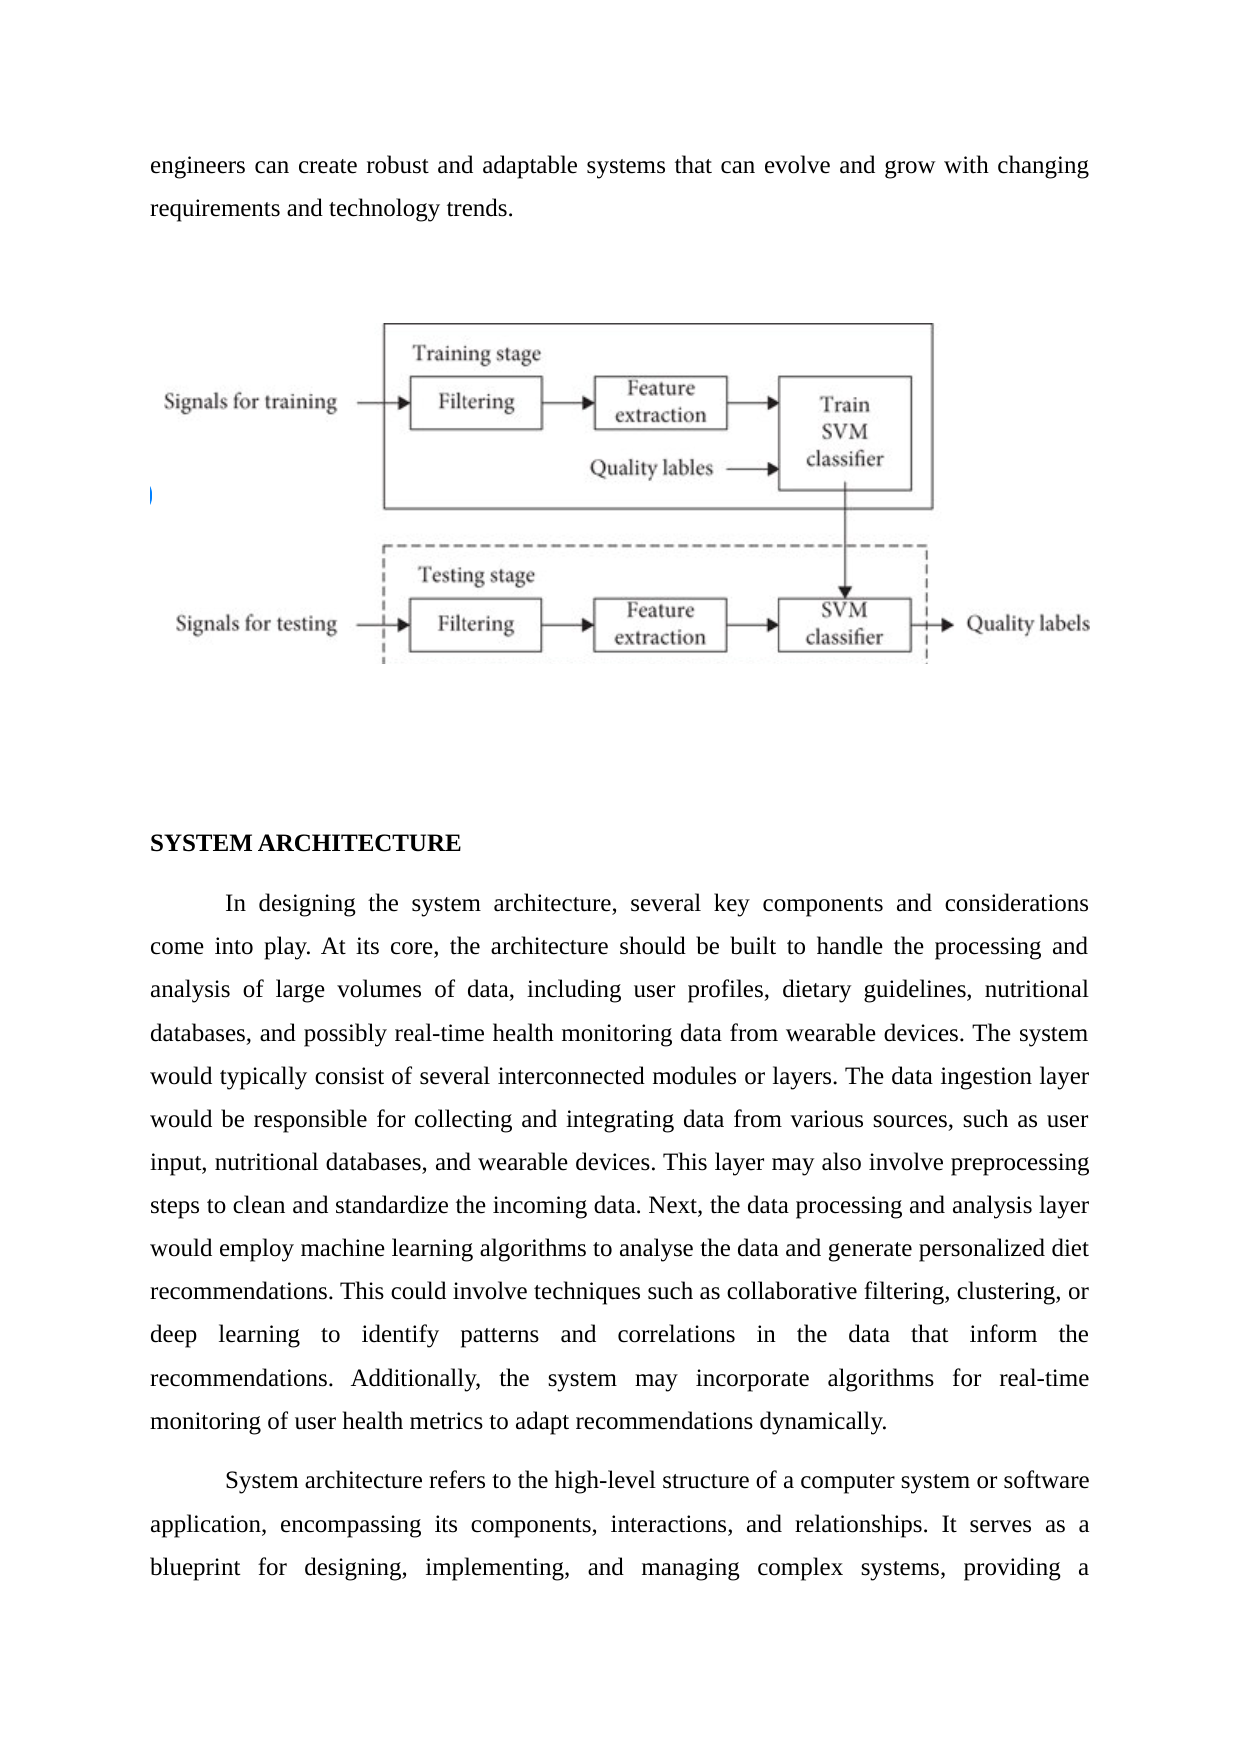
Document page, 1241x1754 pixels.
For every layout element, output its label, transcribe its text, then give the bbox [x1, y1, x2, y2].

picture [150, 312, 1091, 664]
text In designing the system architecture, several key components and considerations come into play. At its core, the architecture should be built to handle the processing and analysis of large volumes of data, including user profiles, dietary guidelines, nutritional databases, and possibly real-time health monitoring data from wearable devices. The system would typically consist of several interconnected modules or layers. The data ingestion layer would be responsible for collecting and integrating data from various sources, such as user input, nutritional databases, and wearable devices. This layer may also involve preprocessing steps to clean and standardize the incoming data. Next, the data processing and analysis layer would employ machine learning algorithms to analyse the data and generate personalized diet recommendations. This could involve techniques such as collaborative filtering, clustering, or deep learning to identify patterns and correlations in the data that inform the recommendations. Additionally, the system may incorporate algorithms for real-time monitoring of user health metrics to adapt recommendations dynamically. [150, 888, 1090, 1434]
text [150, 1466, 1090, 1581]
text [150, 150, 1090, 222]
text SYSTEM ARCHITECTURE [150, 828, 1090, 857]
